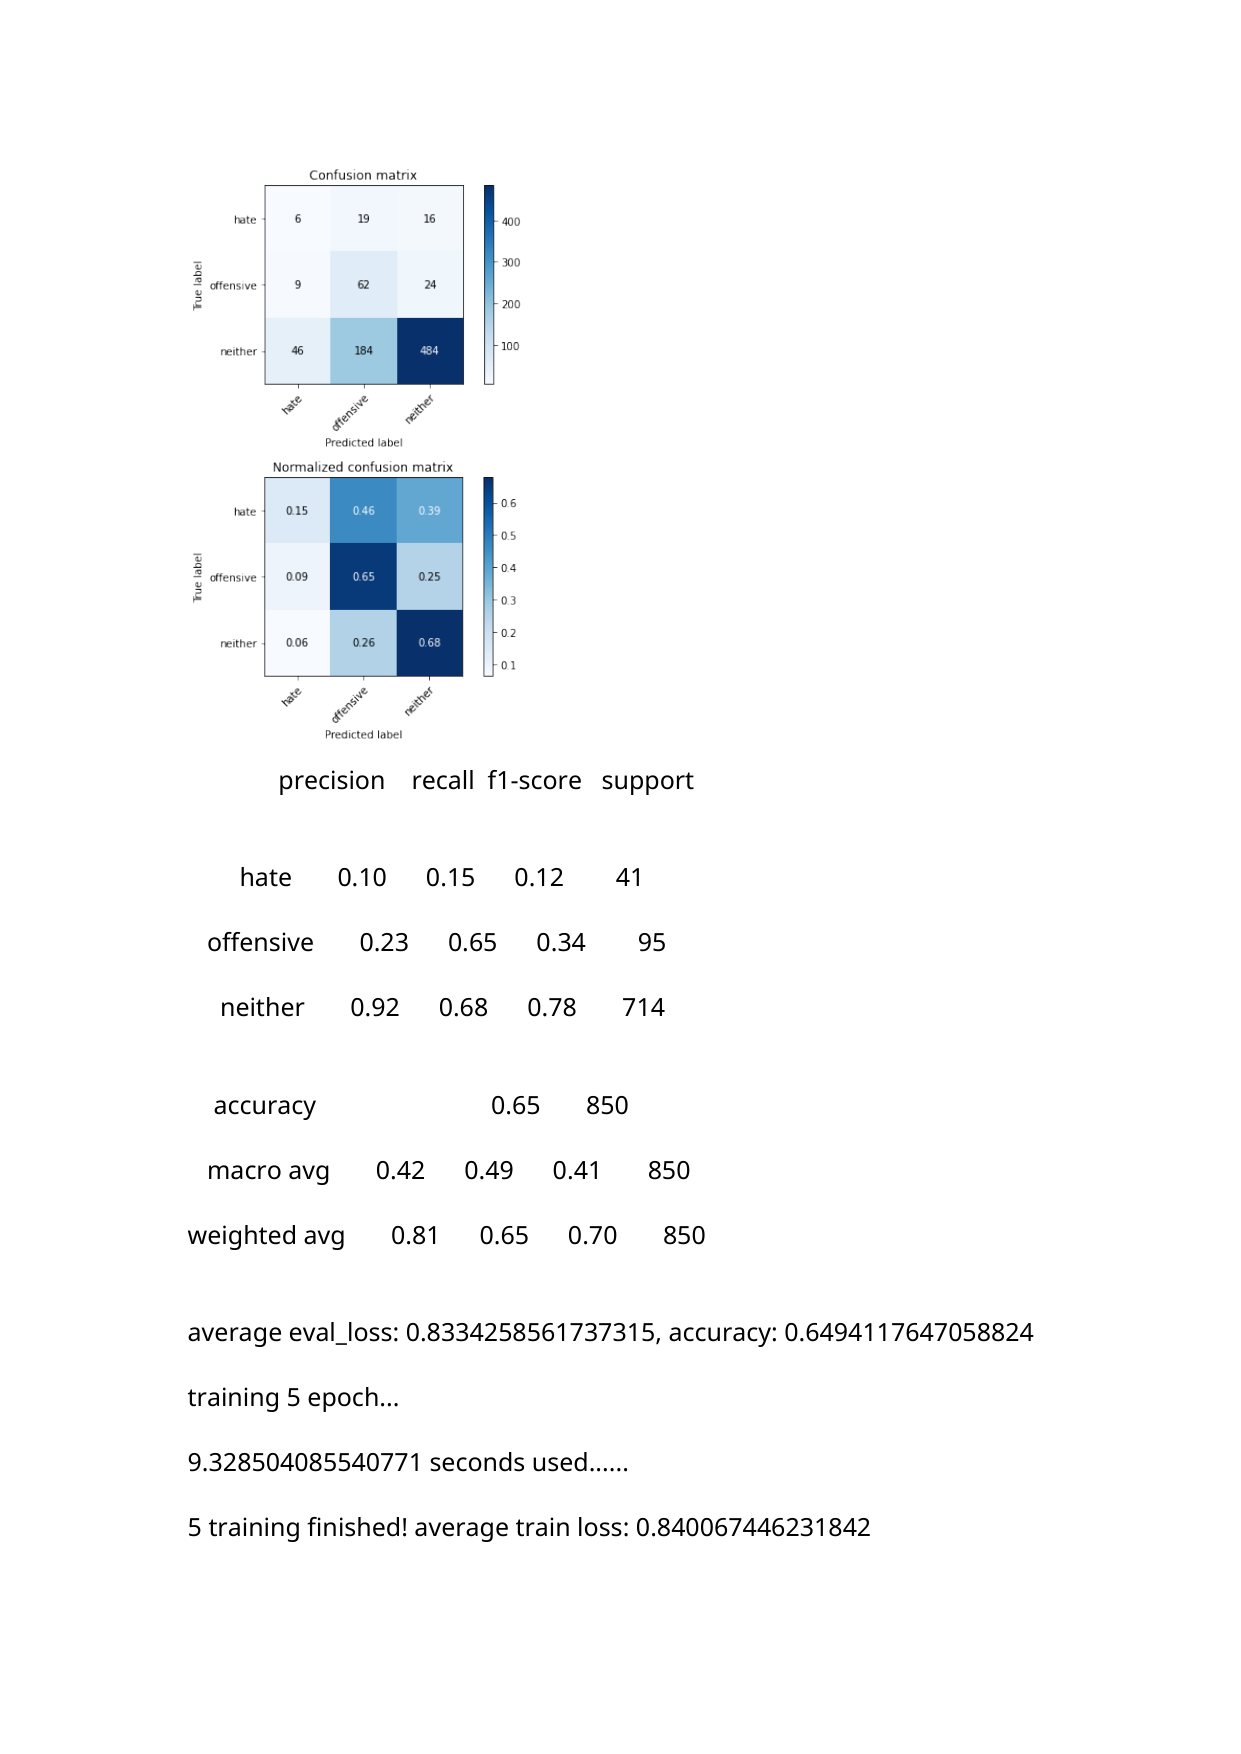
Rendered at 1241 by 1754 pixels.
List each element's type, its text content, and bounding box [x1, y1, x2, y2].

text precision recall f1-score support [187, 747, 1053, 812]
text neither 0.92 0.68 0.78 714 [187, 974, 1053, 1039]
text weighted avg 0.81 0.65 0.70 850 [187, 1202, 1053, 1267]
picture [187, 162, 528, 747]
text 9.328504085540771 seconds used...... [187, 1429, 1053, 1494]
text accuracy 0.65 850 [187, 1072, 1053, 1137]
text 5 training finished! average train loss: 0.840067446231842 [187, 1494, 1053, 1559]
text average eval_loss: 0.8334258561737315, accuracy: 0.6494117647058824 [187, 1299, 1053, 1364]
text hate 0.10 0.15 0.12 41 [187, 844, 1053, 909]
text macro avg 0.42 0.49 0.41 850 [187, 1137, 1053, 1202]
text offensive 0.23 0.65 0.34 95 [187, 909, 1053, 974]
text training 5 epoch... [187, 1364, 1053, 1429]
